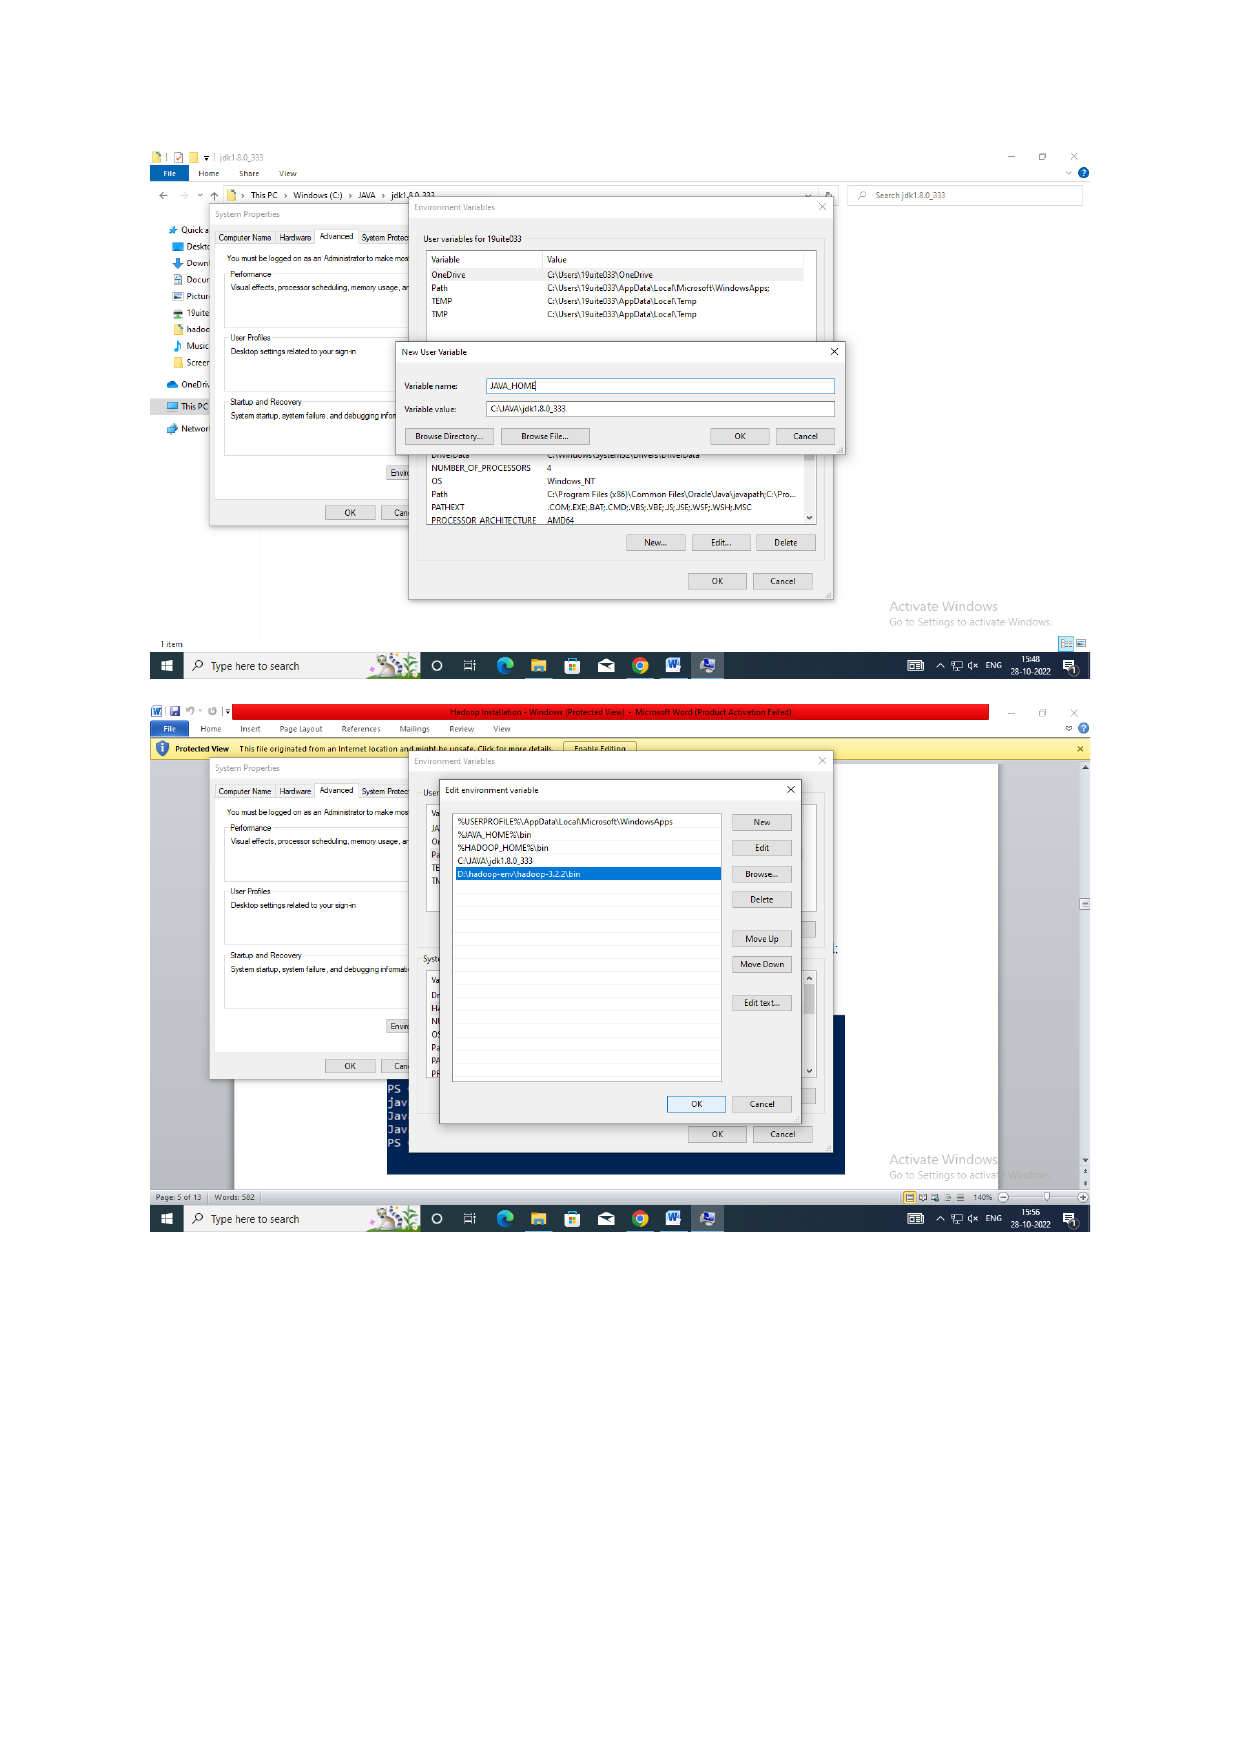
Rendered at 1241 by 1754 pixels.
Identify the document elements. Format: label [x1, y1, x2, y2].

picture [150, 150, 1091, 679]
picture [150, 703, 1091, 1232]
